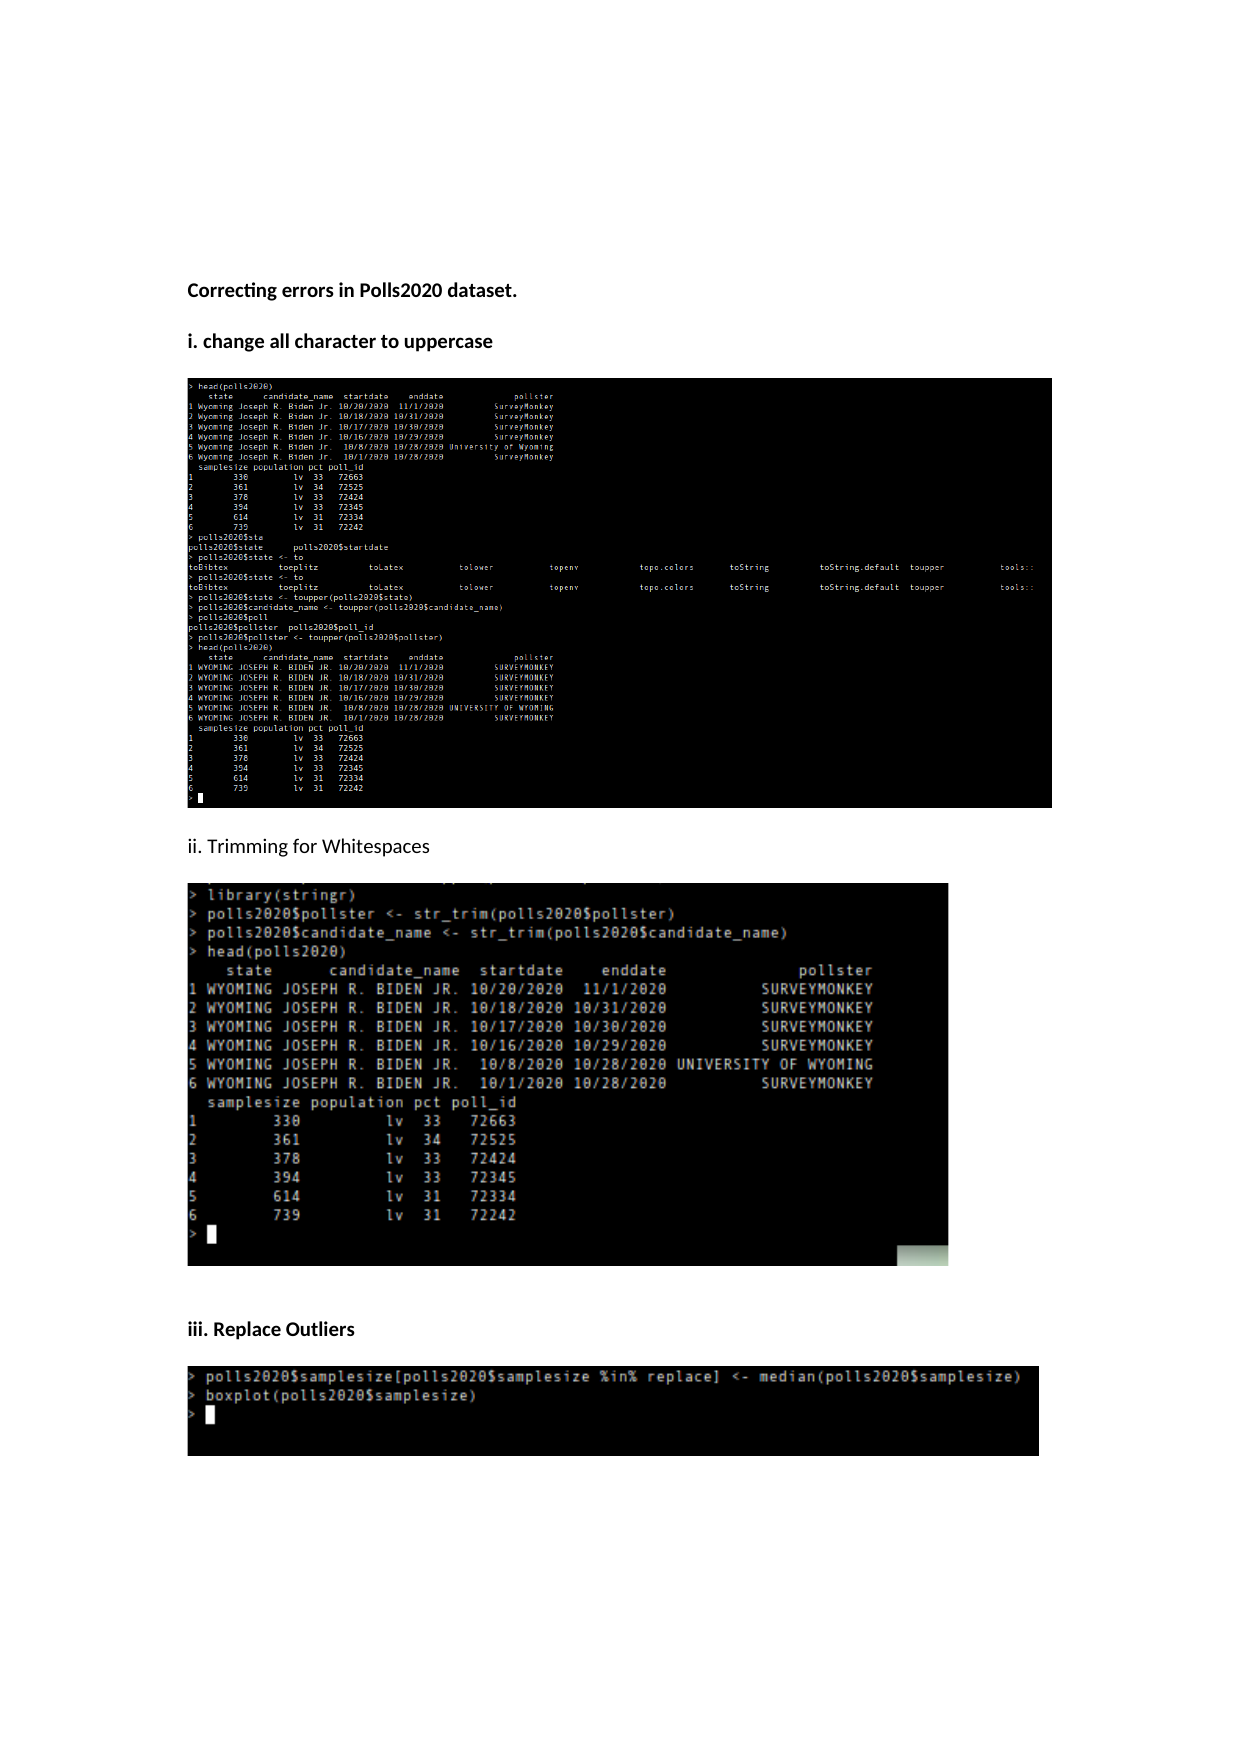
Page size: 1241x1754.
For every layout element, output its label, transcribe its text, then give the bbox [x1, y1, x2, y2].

list Trimming for Whitespaces [187, 833, 1053, 858]
picture [187, 1366, 1039, 1456]
list change all character to uppercase [187, 328, 1053, 353]
picture [187, 883, 949, 1266]
text Correcting errors in Polls2020 dataset. [187, 277, 1053, 302]
list Replace Outliers [187, 1316, 1053, 1341]
picture [187, 378, 1052, 808]
